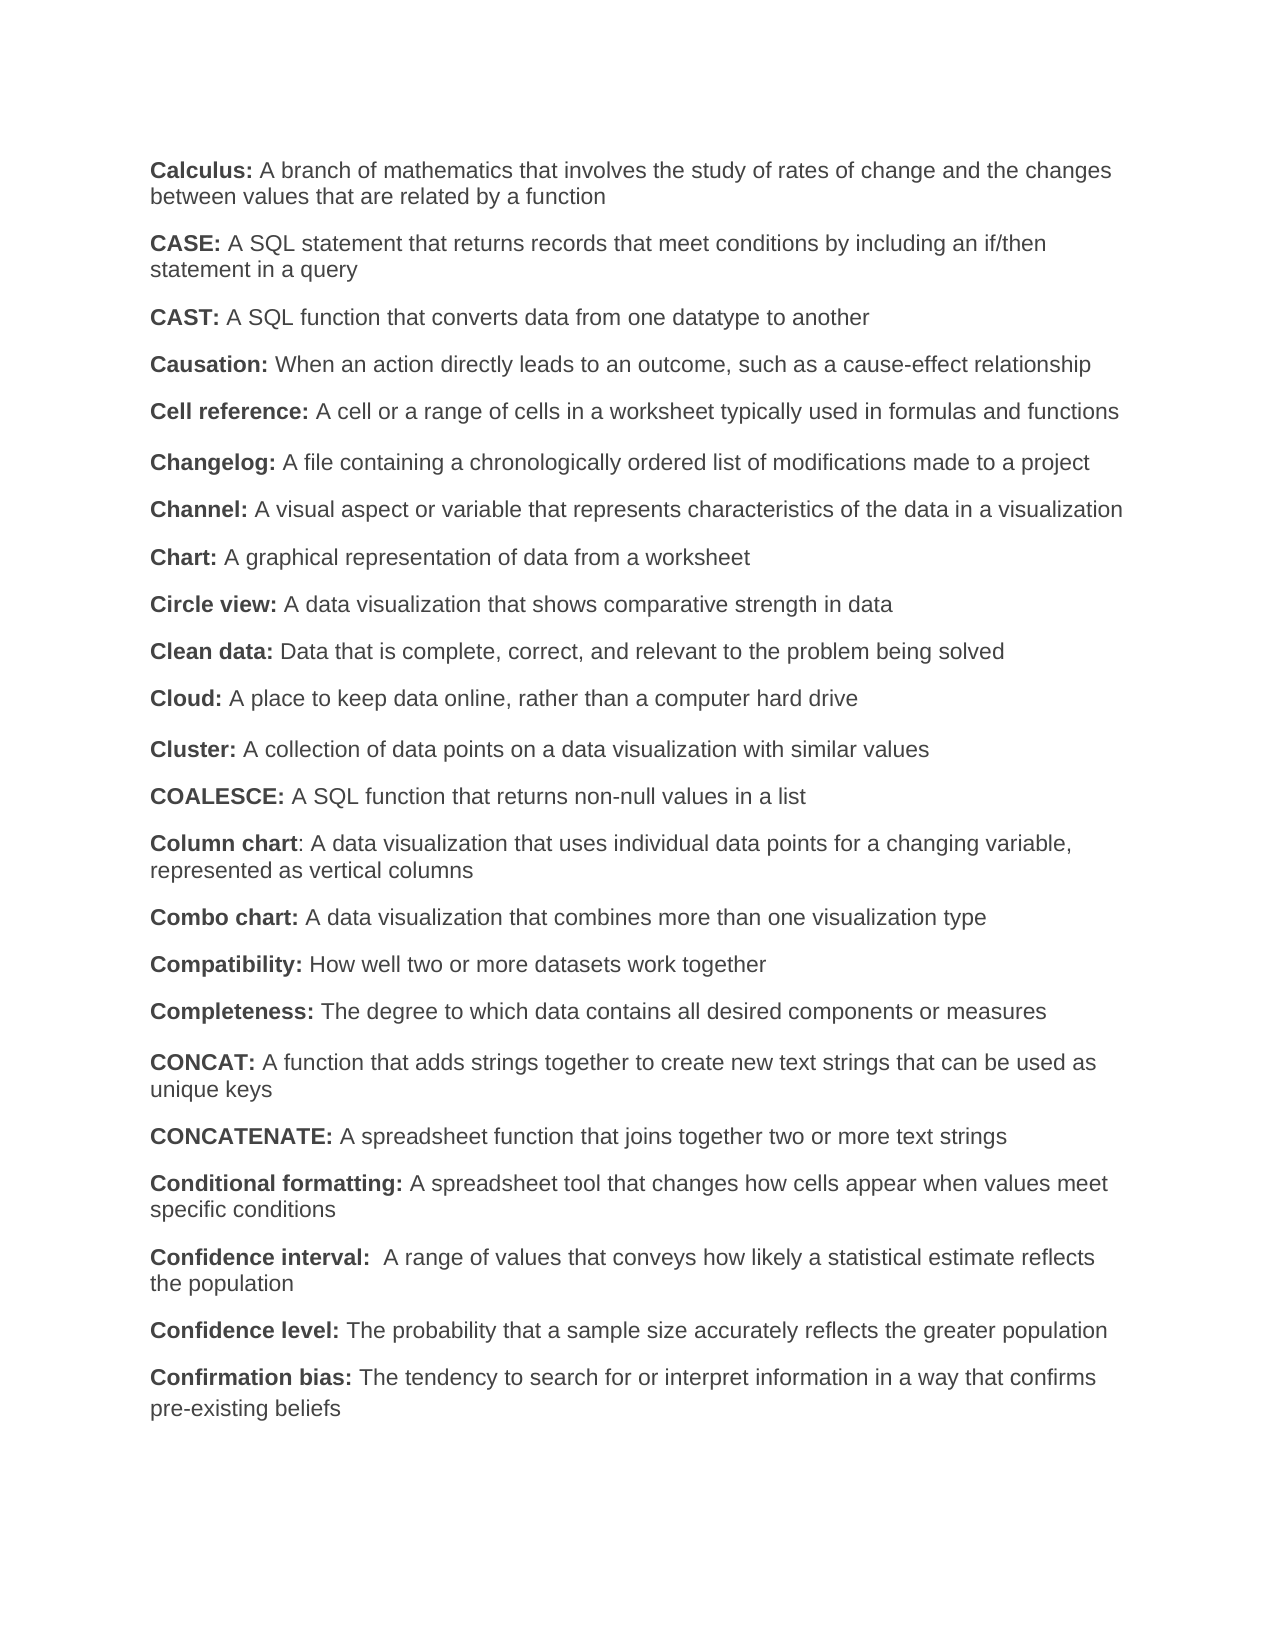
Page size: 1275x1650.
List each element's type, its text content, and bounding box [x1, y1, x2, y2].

text Confidence level: The probability that a sample size accurately reflects the greater population [150, 1317, 1125, 1343]
text Completeness: The degree to which data contains all desired components or measures [150, 998, 1125, 1025]
text Calculus: A branch of mathematics that involves the study of rates of change and the changes between values that are related by a function [150, 157, 1125, 209]
text COALESCE: A SQL function that returns non-null values in a list [150, 783, 1125, 809]
text Confidence interval: A range of values that conveys how likely a statistical estimate reflects the population [150, 1244, 1125, 1296]
text Cloud: A place to keep data online, rather than a computer hard drive [150, 685, 1125, 711]
text Confirmation bias: The tendency to search for or interpret information in a way that confirms pre-existing beliefs [150, 1364, 1125, 1421]
text Cluster: A collection of data points on a data visualization with similar values [150, 736, 1125, 762]
text Chart: A graphical representation of data from a worksheet [150, 543, 1125, 570]
text CAST: A SQL function that converts data from one datatype to another [150, 304, 1125, 330]
text Causation: When an action directly leads to an outcome, such as a cause-effect relationship [150, 351, 1125, 377]
text Combo chart: A data visualization that combines more than one visualization type [150, 904, 1125, 930]
text Changelog: A file containing a chronologically ordered list of modifications made to a project [150, 449, 1125, 475]
text Clean data: Data that is complete, correct, and relevant to the problem being solved [150, 638, 1125, 664]
text Circle view: A data visualization that shows comparative strength in data [150, 591, 1125, 617]
text Column chart: A data visualization that uses individual data points for a changing variable, represented as vertical columns [150, 830, 1125, 883]
text Cell reference: A cell or a range of cells in a worksheet typically used in formulas and functions [150, 398, 1125, 424]
text Conditional formatting: A spreadsheet tool that changes how cells appear when values meet specific conditions [150, 1170, 1125, 1223]
text CASE: A SQL statement that returns records that meet conditions by including an if/then statement in a query [150, 230, 1125, 283]
text CONCATENATE: A spreadsheet function that joins together two or more text strings [150, 1123, 1125, 1149]
text Compatibility: How well two or more datasets work together [150, 951, 1125, 977]
text Channel: A visual aspect or variable that represents characteristics of the data in a visualization [150, 496, 1125, 523]
text CONCAT: A function that adds strings together to create new text strings that can be used as unique keys [150, 1049, 1125, 1102]
